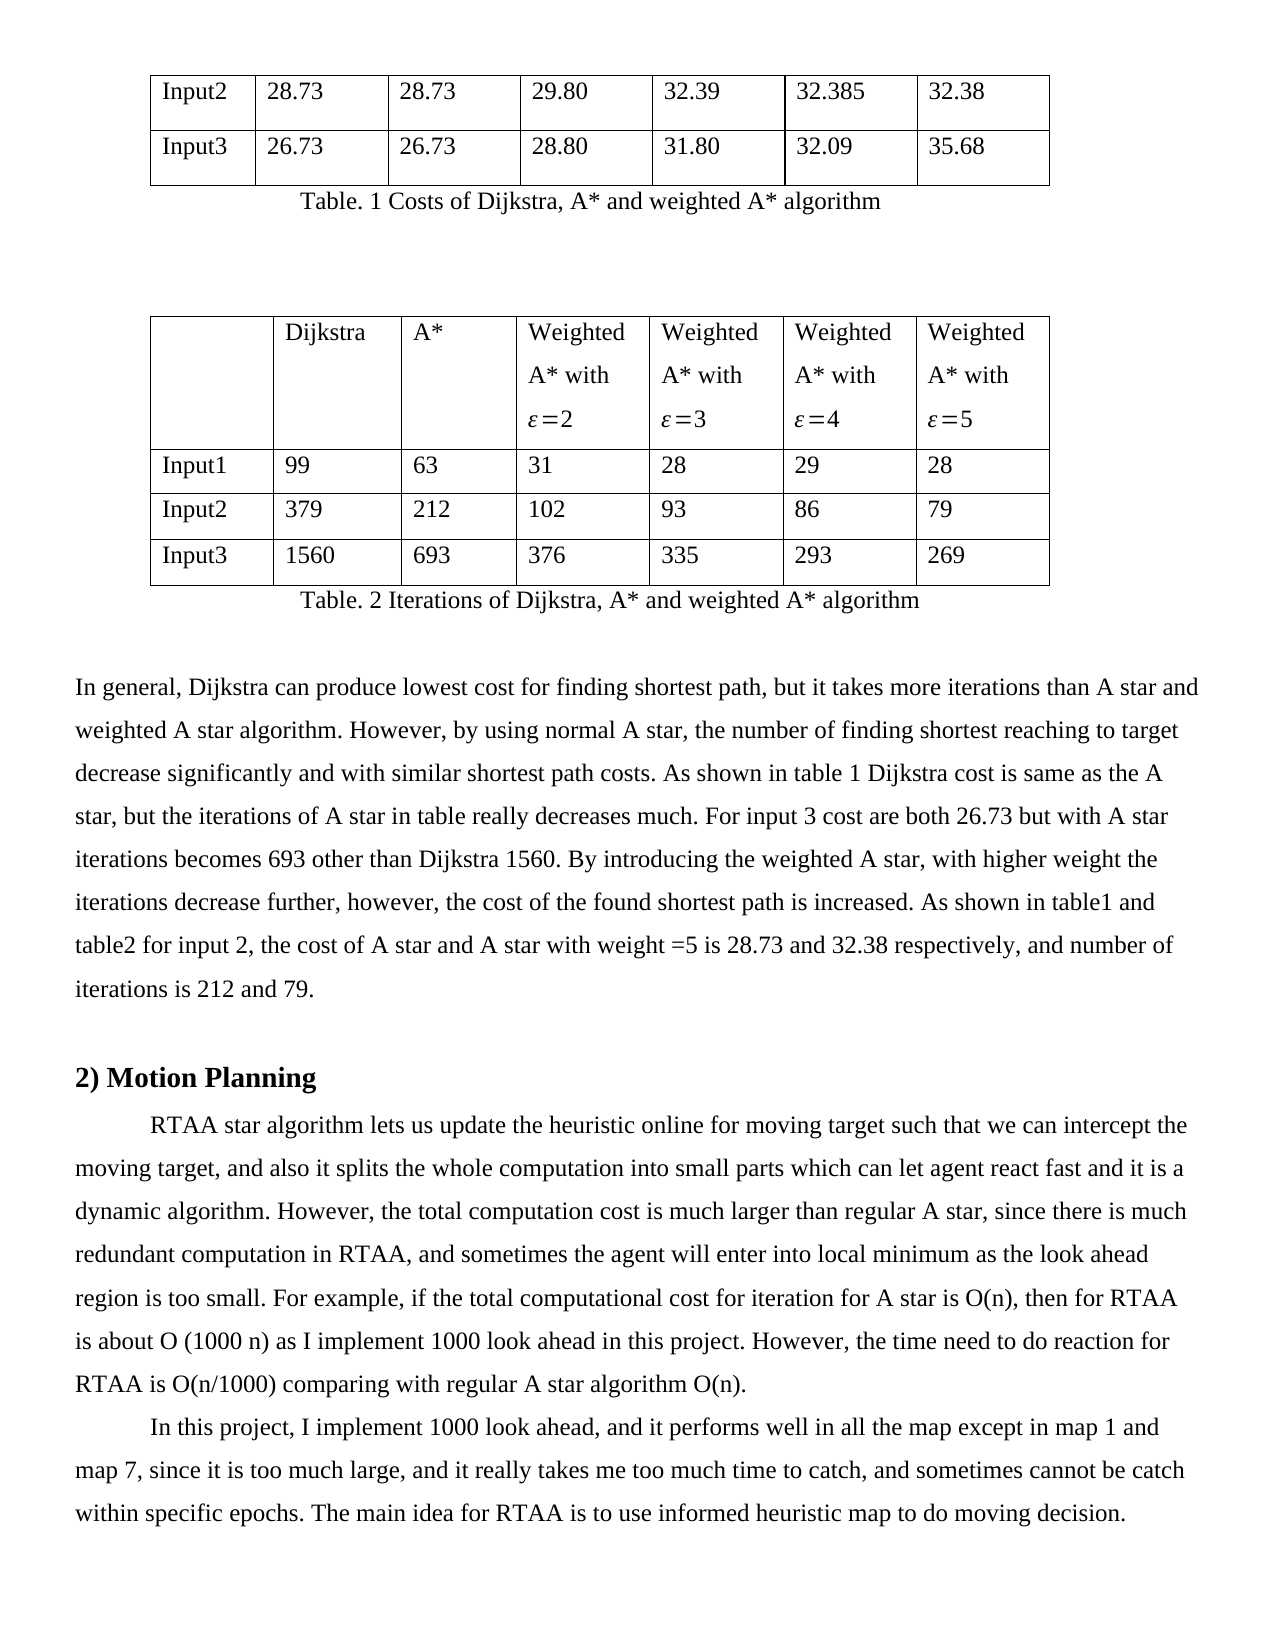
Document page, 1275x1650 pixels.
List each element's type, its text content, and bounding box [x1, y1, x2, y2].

table_cell 93 [650, 494, 783, 539]
table_cell 28 [650, 450, 783, 493]
table_cell 28 [917, 450, 1049, 493]
text In this project, I implement 1000 look ahead, and it performs well in all the map except in map 1 and map 7, since it is too much large, and it really takes me too much time to catch, and sometimes cannot be catch within specific epochs. The main idea for RTAA is to use informed heuristic map to do moving decision. [75, 1412, 1200, 1527]
table_cell 86 [784, 494, 916, 539]
table_cell 269 [917, 540, 1049, 584]
table_header Weighted A* with [784, 317, 916, 449]
table_cell 212 [402, 494, 516, 539]
table_header Weighted A* with [917, 317, 1049, 449]
table_cell 32.385 [786, 76, 917, 130]
text Table. 2 Iterations of Dijkstra, A* and weighted A* algorithm [225, 586, 1200, 614]
text RTAA star algorithm lets us update the heuristic online for moving target such that we can intercept the moving target, and also it splits the whole computation into small parts which can let agent react fast and it is a dynamic algorithm. However, the total computation cost is much larger than regular A star, since there is much redundant computation in RTAA, and sometimes the agent will enter into local minimum as the look ahead region is too small. For example, if the total computational cost for iteration for A star is O(n), then for RTAA is about O (1000 n) as I implement 1000 look ahead in this project. However, the time need to do reaction for RTAA is O(n/1000) comparing with regular A star algorithm O(n). [75, 1110, 1200, 1398]
table_cell 379 [274, 494, 401, 539]
text In general, Dijkstra can produce lowest cost for finding shortest path, but it takes more iterations than A star and weighted A star algorithm. However, by using normal A star, the number of finding shortest reaching to target decrease significantly and with similar shortest path costs. As shown in table 1 Dijkstra cost is same as the A star, but the iterations of A star in table really decreases much. For input 3 cost are both 26.73 but with A star iterations becomes 693 other than Dijkstra 1560. By introducing the weighted A star, with higher weight the iterations decrease further, however, the cost of the found shortest path is increased. As shown in table1 and table2 for input 2, the cost of A star and A star with weight =5 is 28.73 and 32.38 respectively, and number of iterations is 212 and 79. [75, 672, 1200, 1002]
table_header Weighted A* with [517, 317, 649, 449]
table_cell 28.73 [256, 76, 388, 130]
table_cell 35.68 [918, 131, 1049, 185]
table_cell 31 [517, 450, 649, 493]
text Table. 1 Costs of Dijkstra, A* and weighted A* algorithm [225, 186, 1200, 215]
table_cell 32.09 [786, 131, 917, 185]
table_cell 79 [917, 494, 1049, 539]
table_header [151, 317, 273, 449]
table_cell 32.38 [918, 76, 1049, 130]
table_cell 29 [784, 450, 916, 493]
table_cell 63 [402, 450, 516, 493]
table_cell 26.73 [389, 131, 520, 185]
table_cell 99 [274, 450, 401, 493]
table_cell Input2 [151, 76, 255, 130]
table_cell Input3 [151, 131, 255, 185]
table_header A* [402, 317, 516, 449]
table_cell 32.39 [653, 76, 784, 130]
table_cell Input1 [151, 450, 273, 493]
text 2) Motion Planning [75, 1060, 1200, 1093]
table_cell 1560 [274, 540, 401, 584]
table_cell 28.80 [521, 131, 652, 185]
table_cell 26.73 [256, 131, 388, 185]
table_cell 102 [517, 494, 649, 539]
table_cell 293 [784, 540, 916, 584]
table_cell 376 [517, 540, 649, 584]
table_cell Input2 [151, 494, 273, 539]
table_cell 31.80 [653, 131, 784, 185]
table_cell Input3 [151, 540, 273, 584]
table_cell 335 [650, 540, 783, 584]
table_cell 29.80 [521, 76, 652, 130]
table_cell 693 [402, 540, 516, 584]
table_header Weighted A* with [650, 317, 783, 449]
table_cell 28.73 [389, 76, 520, 130]
table_header Dijkstra [274, 317, 401, 449]
